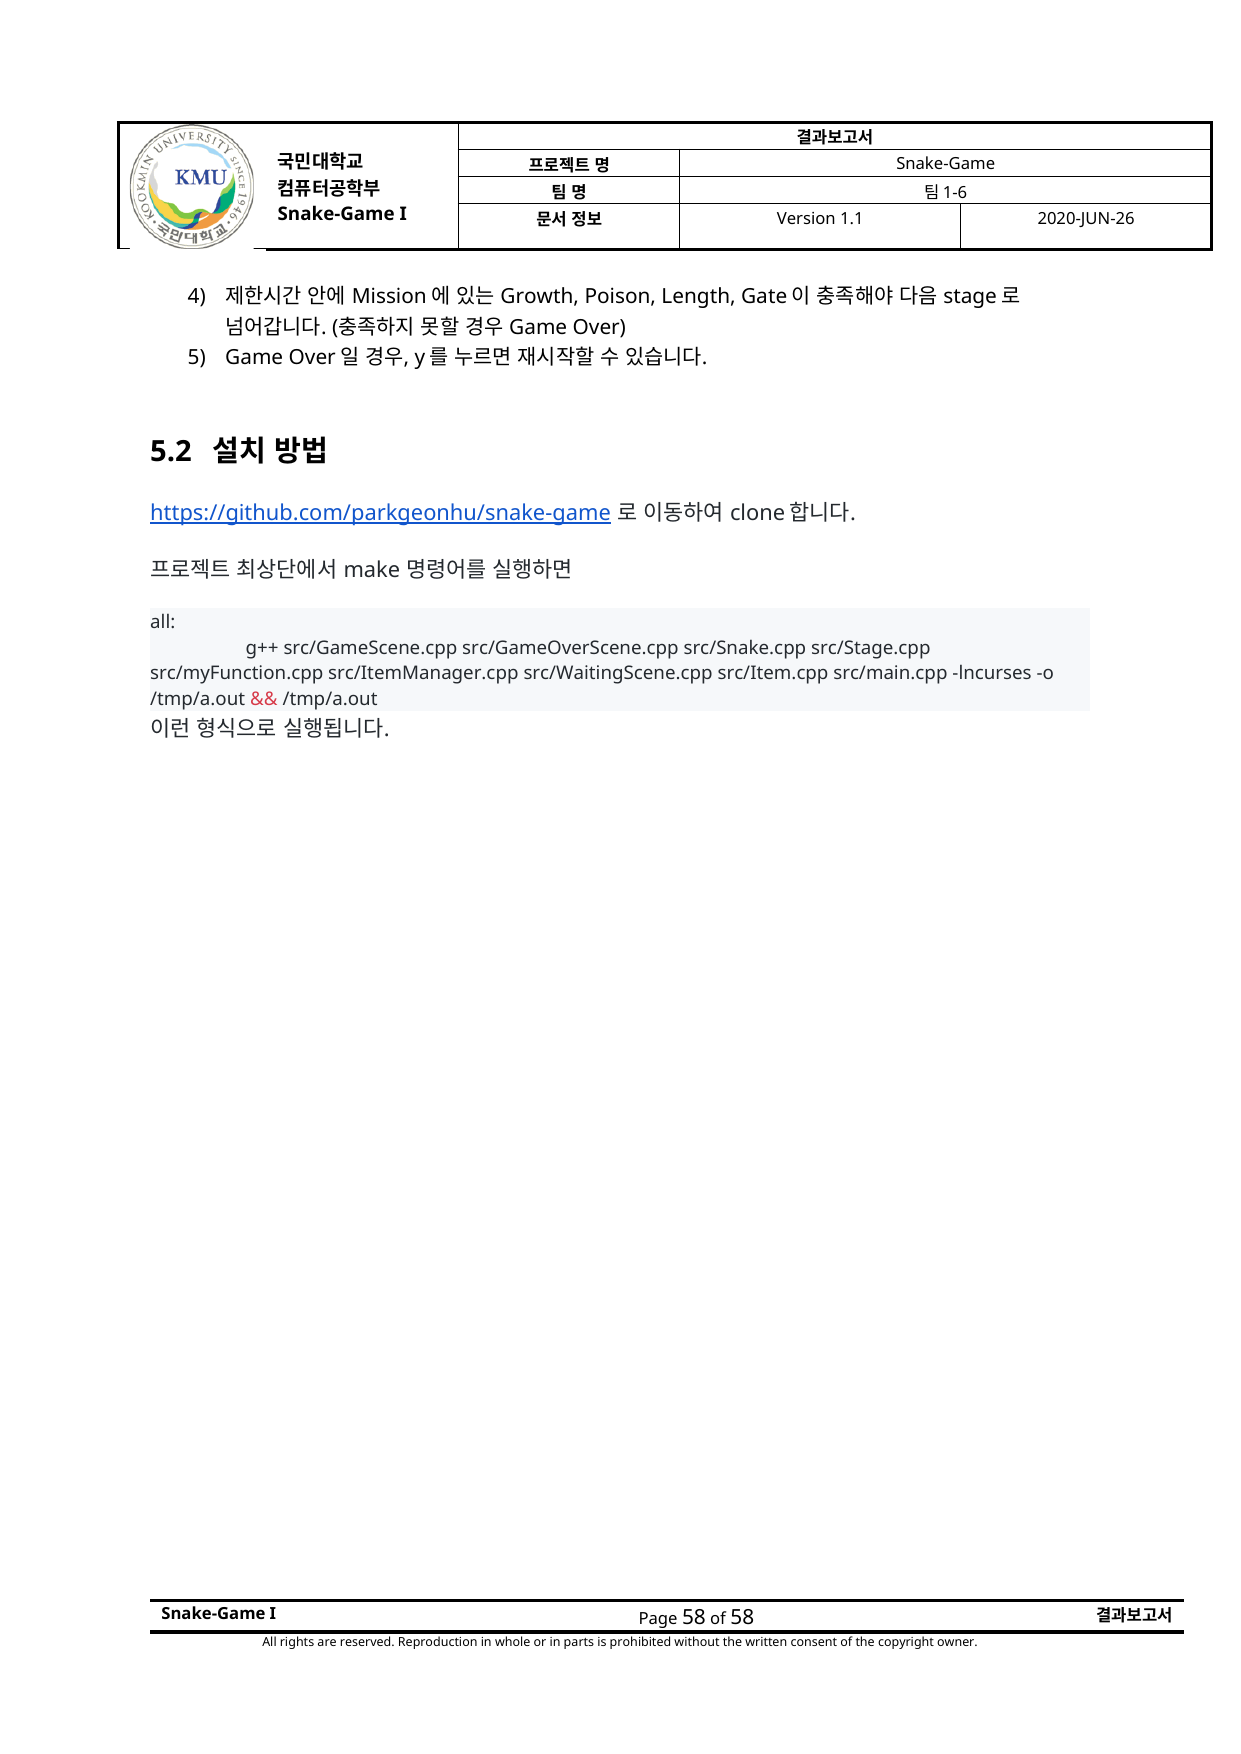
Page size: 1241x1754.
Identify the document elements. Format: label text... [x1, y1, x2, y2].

list 제한시간 안에 Mission에 있는 Growth, Poison, Length, Gate이 충족해야 다음 stage로 넘어갑니다. (충족하지 못할 경우 Game Over) [187, 280, 1090, 340]
text 이런 형식으로 실행됩니다. [150, 711, 1090, 742]
text all: [150, 608, 1090, 634]
list Game Over일 경우, y를 누르면 재시작할 수 있습니다. [187, 340, 1090, 371]
text https://github.com/parkgeonhu/snake-game 로 이동하여 clone합니다. [150, 495, 1090, 527]
text g++ src/GameScene.cpp src/GameOverScene.cpp src/Snake.cpp src/Stage.cpp src/myFunction.cpp src/ItemManager.cpp src/WaitingScene.cpp src/Item.cpp src/main.cpp -lncurses -o /tmp/a.out && /tmp/a.out [150, 634, 1090, 711]
picture [129, 124, 254, 249]
subtitle 설치 방법 [150, 428, 1046, 470]
text 프로젝트 최상단에서 make 명령어를 실행하면 [150, 552, 1090, 583]
